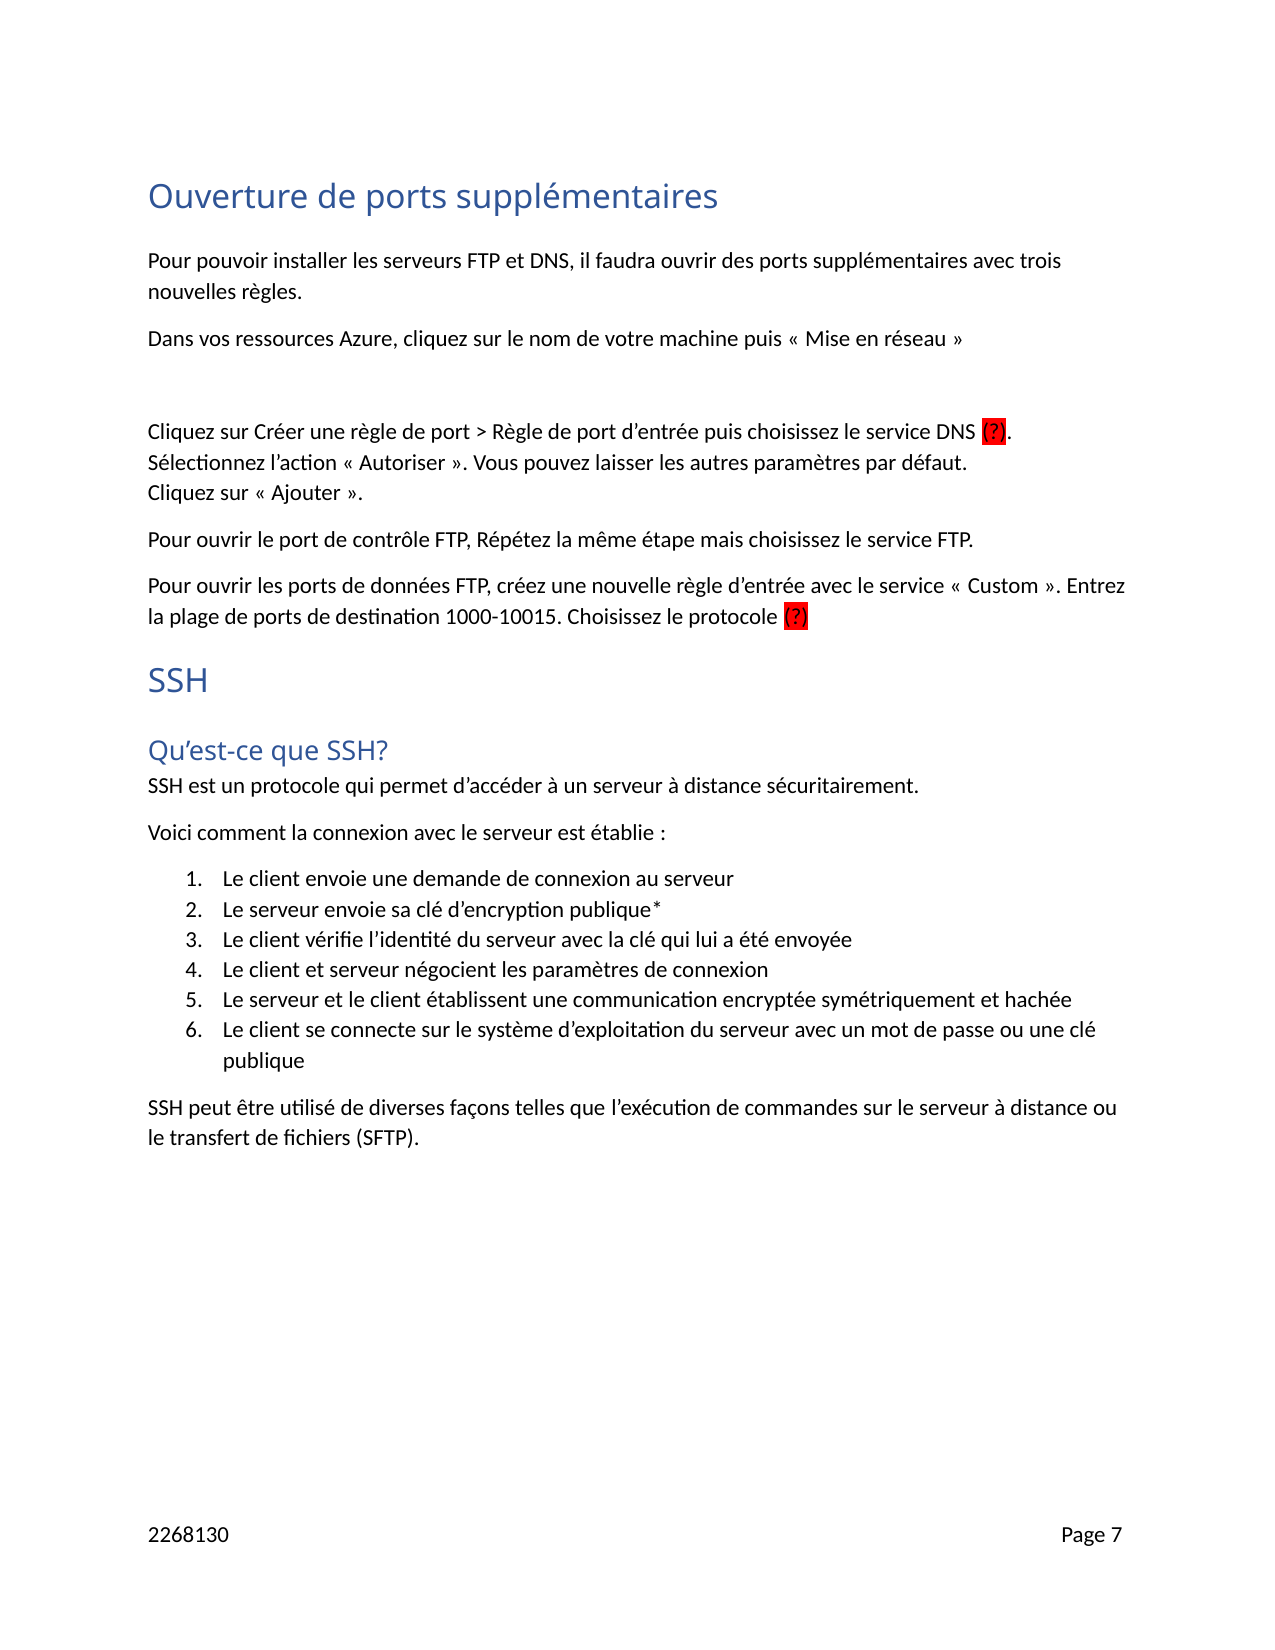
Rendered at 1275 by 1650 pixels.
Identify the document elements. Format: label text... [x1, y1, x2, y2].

text SSH peut être utilisé de diverses façons telles que l’exécution de commandes sur le serveur à distance ou le transfert de fichiers (SFTP). [148, 1093, 1127, 1151]
subtitle Ouverture de ports supplémentaires [148, 173, 1127, 218]
text Pour ouvrir le port de contrôle FTP, Répétez la même étape mais choisissez le service FTP. [148, 525, 1127, 553]
text Voici comment la connexion avec le serveur est établie : [148, 818, 1127, 846]
text Dans vos ressources Azure, cliquez sur le nom de votre machine puis « Mise en réseau » [148, 324, 1127, 352]
list Le serveur envoie sa clé d’encryption publique* [185, 895, 1127, 923]
list Le client et serveur négocient les paramètres de connexion [185, 955, 1127, 983]
list Le serveur et le client établissent une communication encryptée symétriquement et hachée [185, 985, 1127, 1013]
text Cliquez sur Créer une règle de port > Règle de port d’entrée puis choisissez le service DNS (?). Sélectionnez l’action « Autoriser ». Vous pouvez laisser les autres paramètres par défaut. Cliquez sur « Ajouter ». [148, 417, 1127, 506]
text SSH est un protocole qui permet d’accéder à un serveur à distance sécuritairement. [148, 771, 1127, 799]
subtitle Qu’est-ce que SSH? [148, 731, 1127, 768]
list Le client envoie une demande de connexion au serveur [185, 864, 1127, 892]
text Pour ouvrir les ports de données FTP, créez une nouvelle règle d’entrée avec le service « Custom ». Entrez la plage de ports de destination 1000-10015. Choisissez le protocole (?) [148, 572, 1127, 630]
list Le client vérifie l’identité du serveur avec la clé qui lui a été envoyée [185, 925, 1127, 953]
text Pour pouvoir installer les serveurs FTP et DNS, il faudra ouvrir des ports supplémentaires avec trois nouvelles règles. [148, 247, 1127, 305]
subtitle SSH [148, 657, 1127, 702]
list Le client se connecte sur le système d’exploitation du serveur avec un mot de passe ou une clé publique [185, 1016, 1127, 1074]
